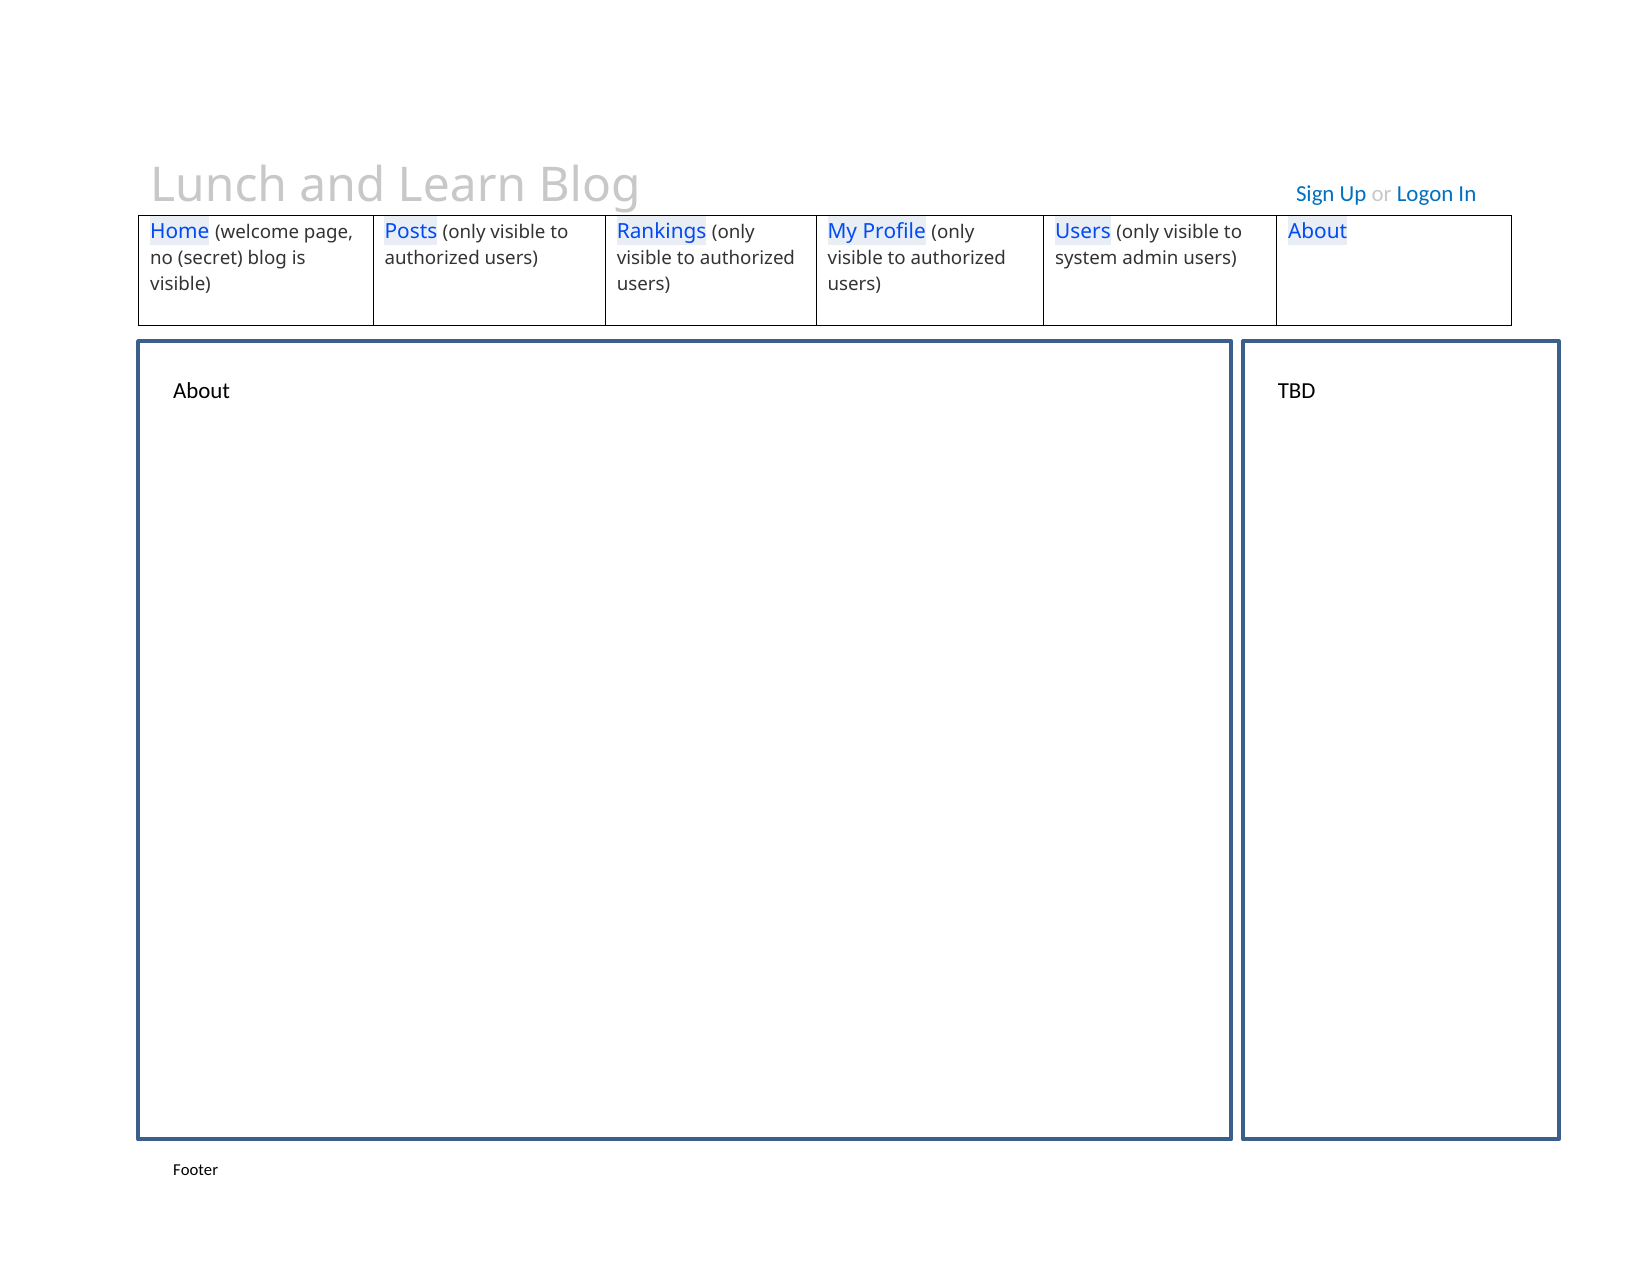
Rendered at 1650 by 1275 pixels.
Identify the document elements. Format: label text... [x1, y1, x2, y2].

table_header My Profile (only visible to authorized users) [817, 216, 1043, 325]
table_header Home (welcome page, no (secret) blog is visible) [139, 216, 373, 325]
table_header About [1277, 216, 1511, 325]
table_header Users (only visible to system admin users) [1044, 216, 1276, 325]
text Lunch and Learn Blog Sign Up or Logon In [150, 150, 1500, 215]
table_header Posts (only visible to authorized users) [374, 216, 605, 325]
table_header Rankings (only visible to authorized users) [606, 216, 816, 325]
